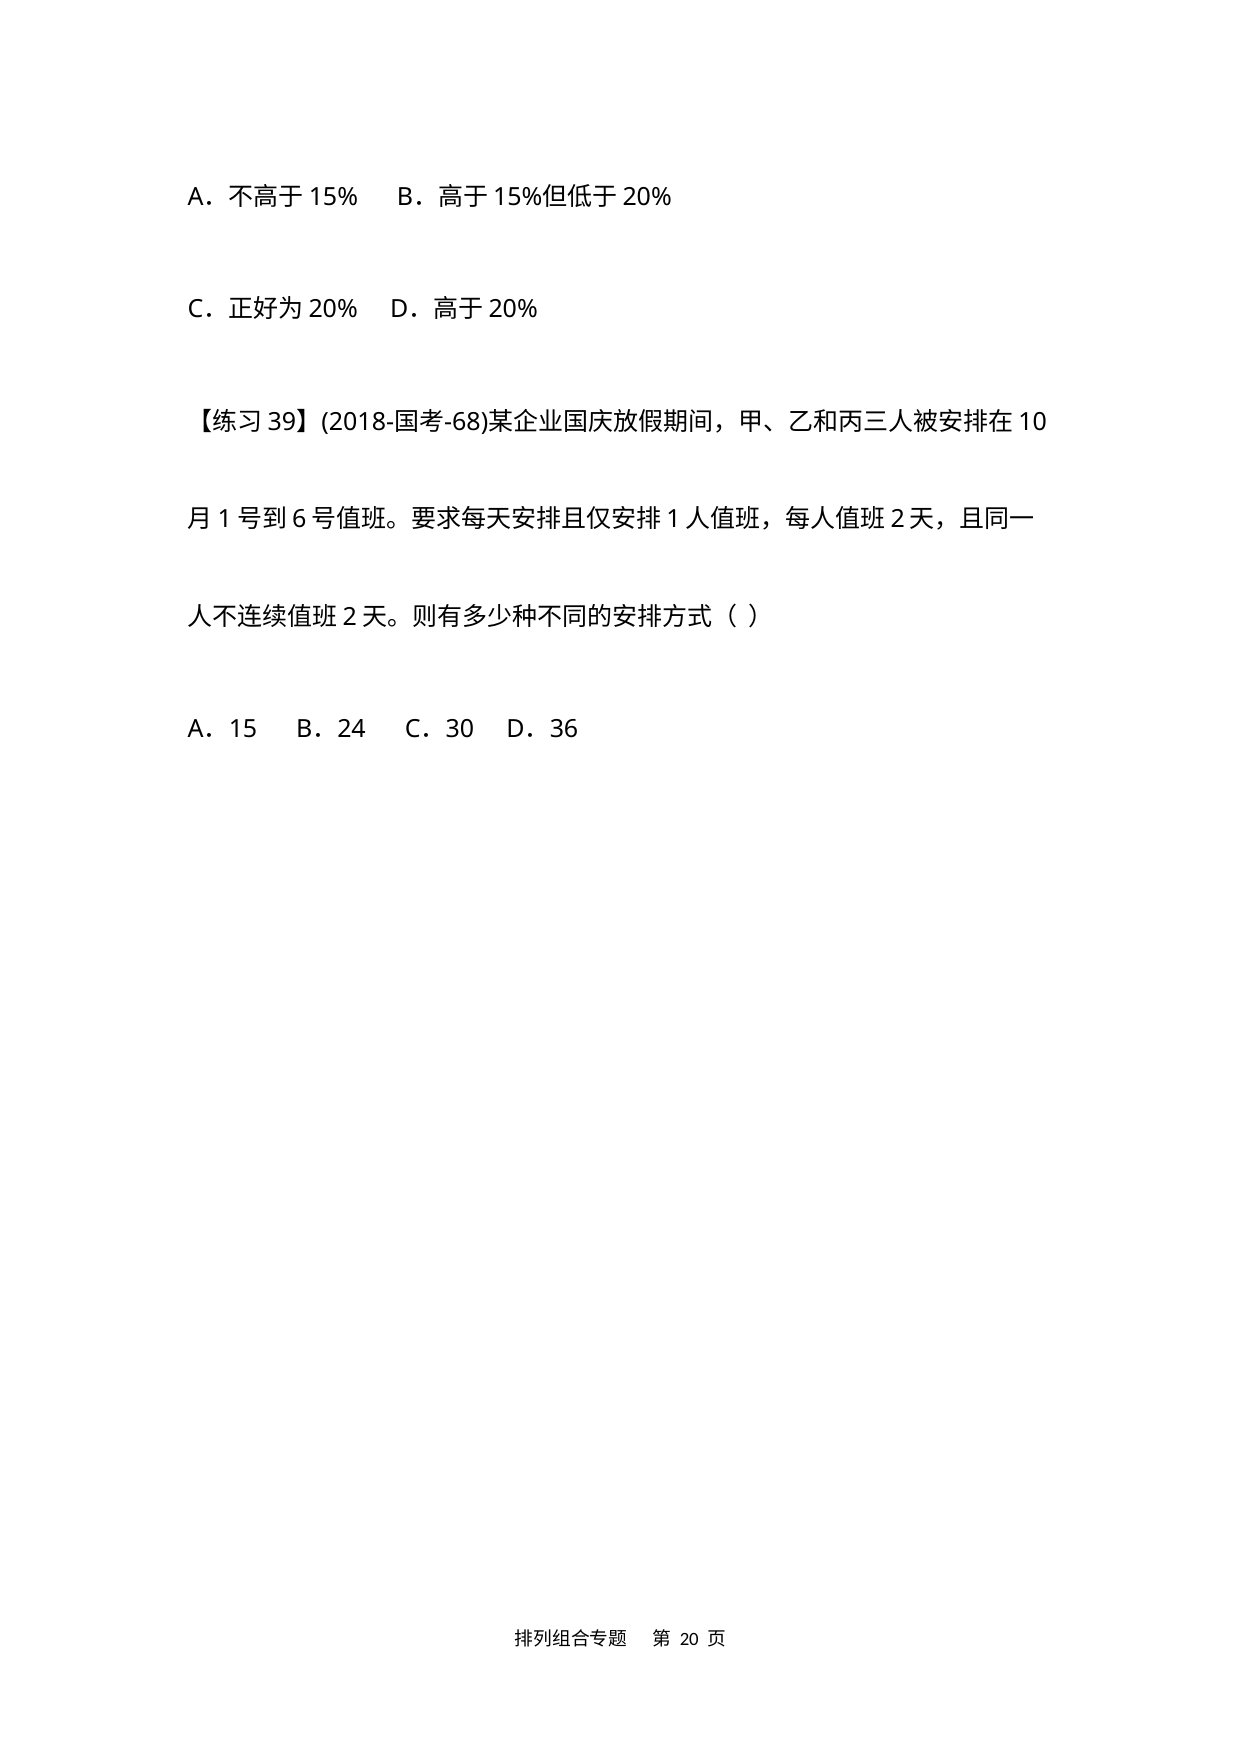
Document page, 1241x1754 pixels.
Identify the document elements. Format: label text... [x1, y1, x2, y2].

text 【练习39】(2018-国考-68)某企业国庆放假期间，甲、乙和丙三人被安排在10月1号到6号值班。要求每天安排且仅安排1人值班，每人值班2天，且同一人不连续值班2天。则有多少种不同的安排方式（ ） [187, 387, 1053, 647]
text C．正好为20% D．高于20% [187, 274, 1053, 339]
text A．不高于15% B．高于15%但低于20% [187, 162, 1053, 227]
text A．15 B．24 C．30 D．36 [187, 694, 1053, 759]
